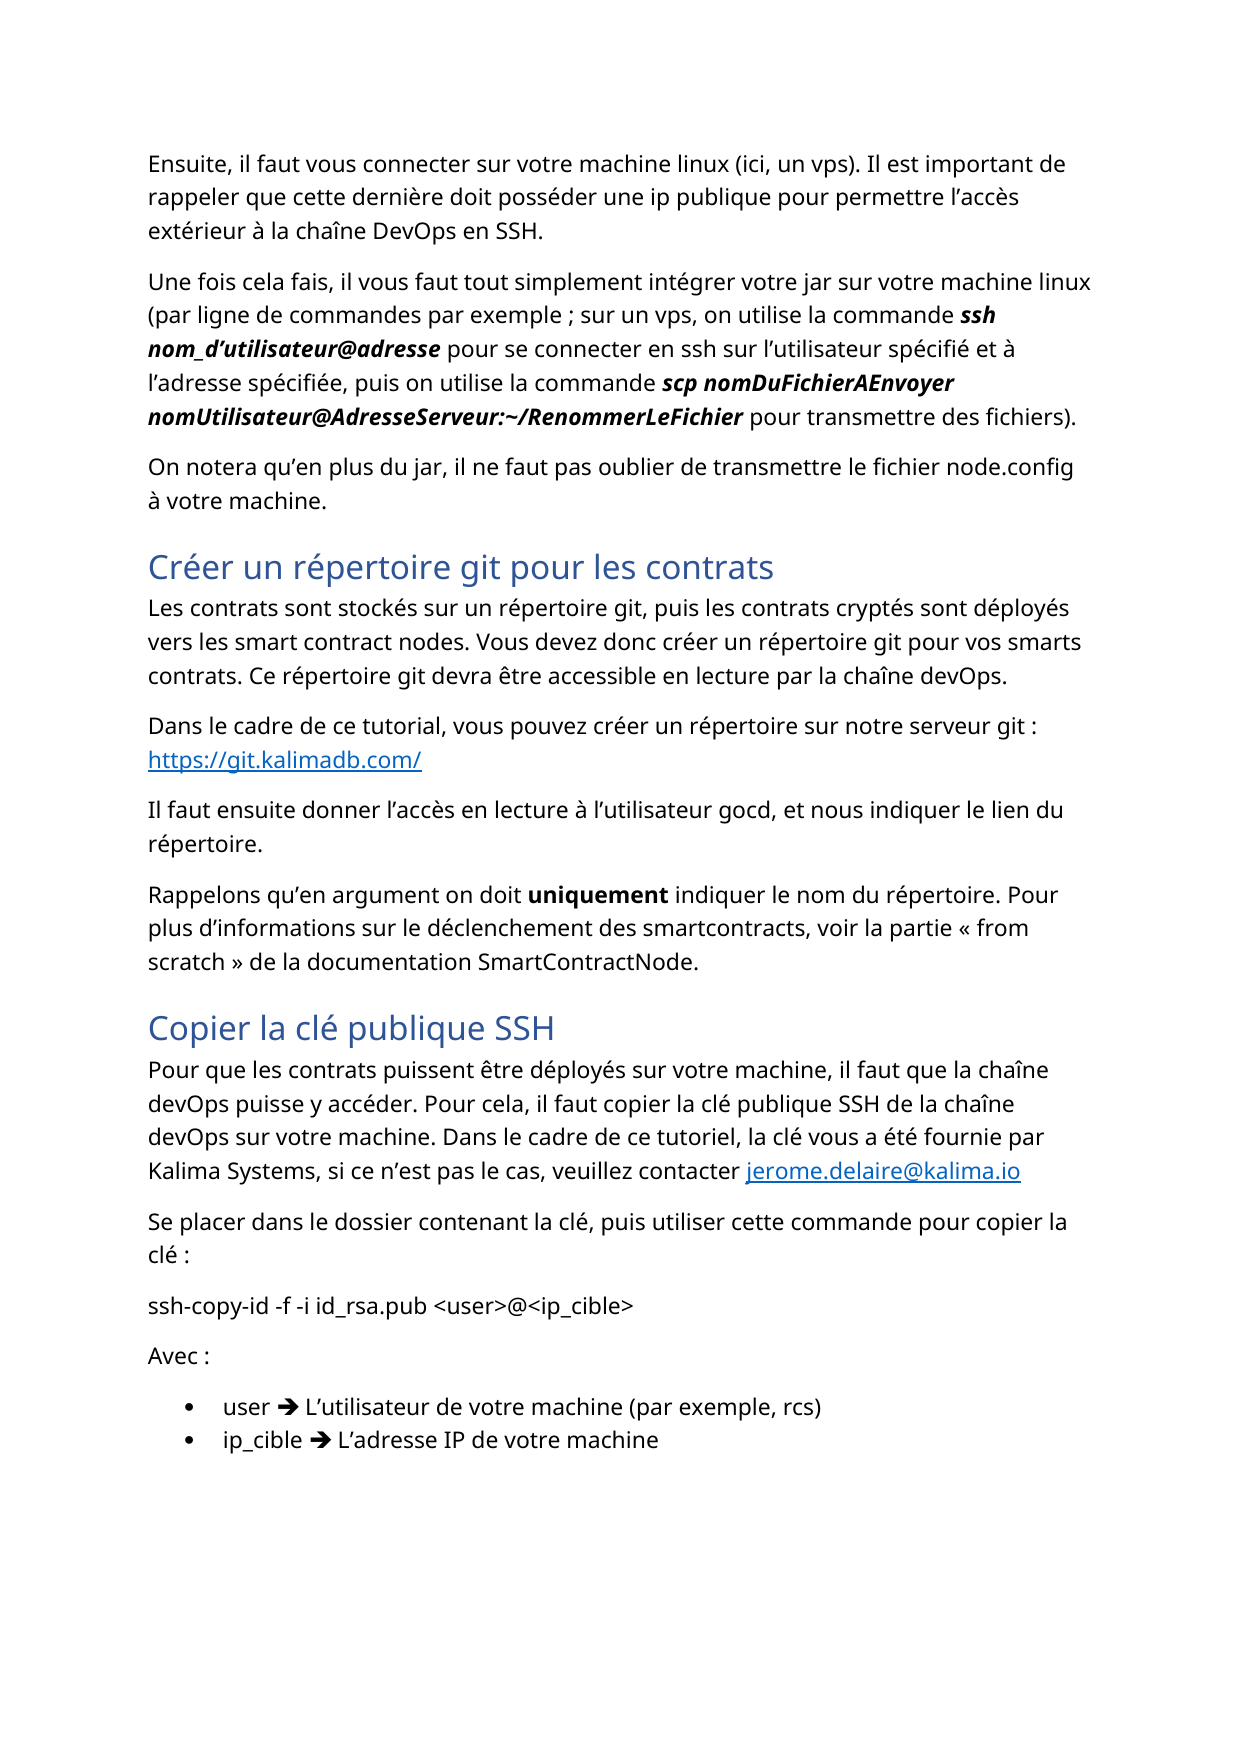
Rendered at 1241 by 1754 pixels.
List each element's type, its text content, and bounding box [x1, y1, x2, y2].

subtitle Créer un répertoire git pour les contrats [148, 543, 1093, 589]
text Pour que les contrats puissent être déployés sur votre machine, il faut que la chaîne devOps puisse y accéder. Pour cela, il faut copier la clé publique SSH de la chaîne devOps sur votre machine. Dans le cadre de ce tutoriel, la clé vous a été fournie par Kalima Systems, si ce n’est pas le cas, veuillez contacter jerome.delaire@kalima.io [148, 1054, 1093, 1186]
subtitle Copier la clé publique SSH [148, 1005, 1093, 1050]
list user L’utilisateur de votre machine (par exemple, rcs) [185, 1391, 1093, 1422]
text Ensuite, il faut vous connecter sur votre machine linux (ici, un vps). Il est important de rappeler que cette dernière doit posséder une ip publique pour permettre l’accès extérieur à la chaîne DevOps en SSH. [148, 148, 1093, 246]
text Il faut ensuite donner l’accès en lecture à l’utilisateur gocd, et nous indiquer le lien du répertoire. [148, 794, 1093, 859]
text Une fois cela fais, il vous faut tout simplement intégrer votre jar sur votre machine linux (par ligne de commandes par exemple ; sur un vps, on utilise la commande ssh nom_d’utilisateur@adresse pour se connecter en ssh sur l’utilisateur spécifié et à l’adresse spécifiée, puis on utilise la commande scp nomDuFichierAEnvoyer nomUtilisateur@AdresseServeur:~/RenommerLeFichier pour transmettre des fichiers). [148, 266, 1093, 432]
text Se placer dans le dossier contenant la clé, puis utiliser cette commande pour copier la clé : [148, 1206, 1093, 1271]
text Rappelons qu’en argument on doit uniquement indiquer le nom du répertoire. Pour plus d’informations sur le déclenchement des smartcontracts, voir la partie « from scratch » de la documentation SmartContractNode. [148, 879, 1093, 977]
text Avec : [148, 1340, 1093, 1371]
text On notera qu’en plus du jar, il ne faut pas oublier de transmettre le fichier node.config à votre machine. [148, 451, 1093, 516]
list ip_cible L’adresse IP de votre machine [185, 1424, 1093, 1456]
text Les contrats sont stockés sur un répertoire git, puis les contrats cryptés sont déployés vers les smart contract nodes. Vous devez donc créer un répertoire git pour vos smarts contrats. Ce répertoire git devra être accessible en lecture par la chaîne devOps. [148, 592, 1093, 691]
text ssh-copy-id -f -i id_rsa.pub <user>@<ip_cible> [148, 1290, 1093, 1321]
text Dans le cadre de ce tutorial, vous pouvez créer un répertoire sur notre serveur git : https://git.kalimadb.com/ [148, 710, 1093, 775]
